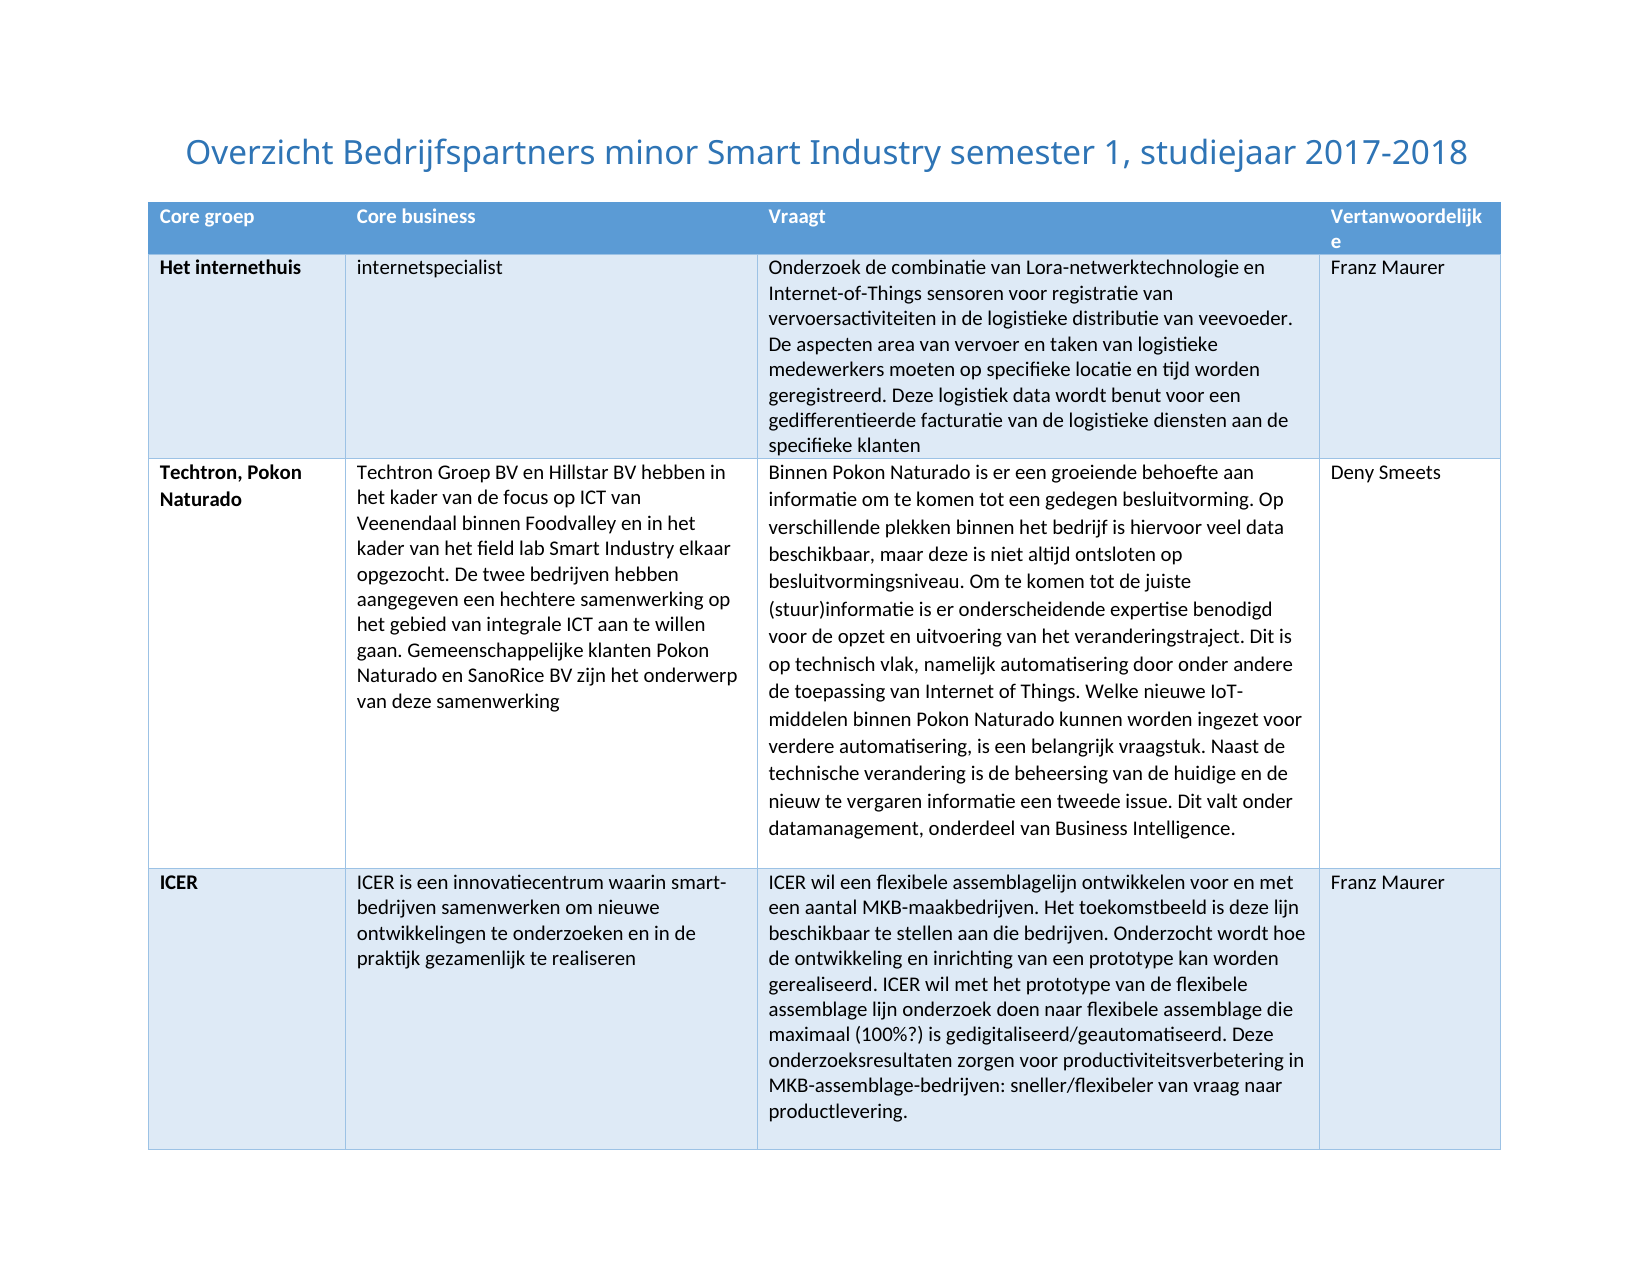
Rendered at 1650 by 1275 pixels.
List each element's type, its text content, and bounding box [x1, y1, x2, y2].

table_header Core groep [149, 203, 345, 254]
table_cell Deny Smeets [1320, 459, 1500, 868]
table_cell Franz Maurer [1320, 869, 1500, 1149]
table_header Vertanwoordelijke [1320, 203, 1500, 254]
table_cell Onderzoek de combinatie van Lora-netwerktechnologie en Internet-of-Things sensoren voor registratie van vervoersactiviteiten in de logistieke distributie van veevoeder. De aspecten area van vervoer en taken van logistieke medewerkers moeten op specifieke locatie en tijd worden geregistreerd. Deze logistiek data wordt benut voor een gedifferentieerde facturatie van de logistieke diensten aan de specifieke klanten [758, 255, 1319, 458]
table_cell Het internethuis [149, 255, 345, 458]
subtitle Overzicht Bedrijfspartners minor Smart Industry semester 1, studiejaar 2017-2018 [148, 128, 1500, 174]
table_cell ICER wil een flexibele assemblagelijn ontwikkelen voor en met een aantal MKB-maakbedrijven. Het toekomstbeeld is deze lijn beschikbaar te stellen aan die bedrijven. Onderzocht wordt hoe de ontwikkeling en inrichting van een prototype kan worden gerealiseerd. ICER wil met het prototype van de flexibele assemblage lijn onderzoek doen naar flexibele assemblage die maximaal (100%?) is gedigitaliseerd/geautomatiseerd. Deze onderzoeksresultaten zorgen voor productiviteitsverbetering in MKB-assemblage-bedrijven: sneller/flexibeler van vraag naar productlevering. [758, 869, 1319, 1149]
table_cell Techtron Groep BV en Hillstar BV hebben in het kader van de focus op ICT van Veenendaal binnen Foodvalley en in het kader van het field lab Smart Industry elkaar opgezocht. De twee bedrijven hebben aangegeven een hechtere samenwerking op het gebied van integrale ICT aan te willen gaan. Gemeenschappelijke klanten Pokon Naturado en SanoRice BV zijn het onderwerp van deze samenwerking [346, 459, 757, 868]
table_cell internetspecialist [346, 255, 757, 458]
table_cell ICER [149, 869, 345, 1149]
table_cell Franz Maurer [1320, 255, 1500, 458]
table_cell ICER is een innovatiecentrum waarin smart-bedrijven samenwerken om nieuwe ontwikkelingen te onderzoeken en in de praktijk gezamenlijk te realiseren [346, 869, 757, 1149]
table_cell Techtron, Pokon Naturado [149, 459, 345, 868]
table_cell Binnen Pokon Naturado is er een groeiende behoefte aan informatie om te komen tot een gedegen besluitvorming. Op verschillende plekken binnen het bedrijf is hiervoor veel data beschikbaar, maar deze is niet altijd ontsloten op besluitvormingsniveau. Om te komen tot de juiste (stuur)informatie is er onderscheidende expertise benodigd voor de opzet en uitvoering van het veranderingstraject. Dit is op technisch vlak, namelijk automatisering door onder andere de toepassing van Internet of Things. Welke nieuwe IoT-middelen binnen Pokon Naturado kunnen worden ingezet voor verdere automatisering, is een belangrijk vraagstuk. Naast de technische verandering is de beheersing van de huidige en de nieuw te vergaren informatie een tweede issue. Dit valt onder datamanagement, onderdeel van Business Intelligence. [758, 459, 1319, 868]
table_header Core business [346, 203, 757, 254]
table_header Vraagt [758, 203, 1319, 254]
